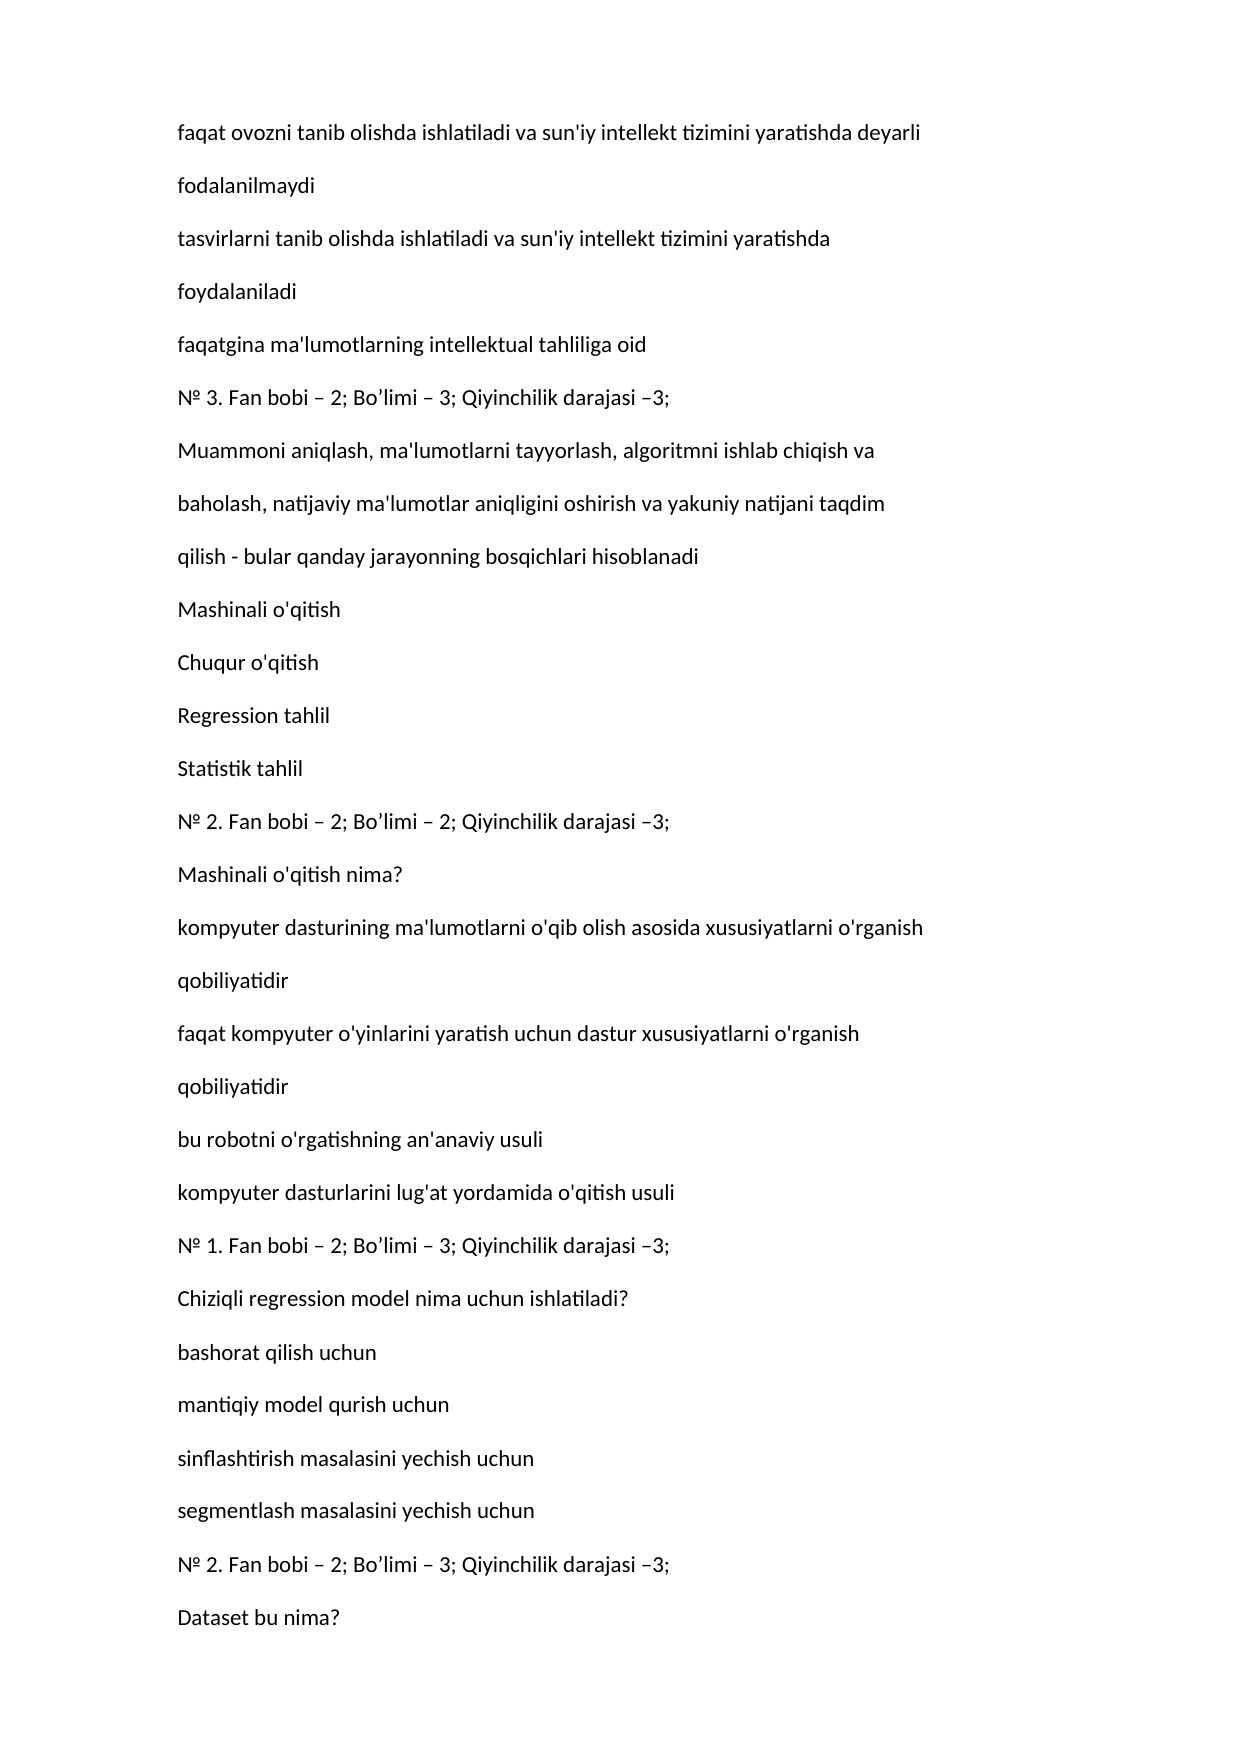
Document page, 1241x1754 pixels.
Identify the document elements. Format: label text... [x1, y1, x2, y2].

text tasvirlarni tanib olishda ishlatiladi va sun'iy intellekt tizimini yaratishda [177, 224, 1152, 252]
text Chiziqli regression model nima uchun ishlatiladi? [177, 1284, 1152, 1313]
text Mashinali o'qitish nima? [177, 860, 1152, 888]
text bu robotni o'rgatishning an'anaviy usuli [177, 1126, 1152, 1153]
text Regression tahlil [177, 701, 1152, 729]
text kompyuter dasturining ma'lumotlarni o'qib olish asosida xususiyatlarni o'rganish [177, 913, 1152, 941]
text foydalaniladi [177, 277, 1152, 305]
text № 1. Fan bobi – 2; Bo’limi – 3; Qiyinchilik darajasi –3; [177, 1232, 1152, 1259]
text № 2. Fan bobi – 2; Bo’limi – 2; Qiyinchilik darajasi –3; [177, 807, 1152, 835]
text bashorat qilish uchun [177, 1338, 1152, 1366]
text Statistik tahlil [177, 754, 1152, 782]
text Mashinali o'qitish [177, 595, 1152, 623]
text № 3. Fan bobi – 2; Bo’limi – 3; Qiyinchilik darajasi –3; [177, 383, 1152, 411]
text kompyuter dasturlarini lug'at yordamida o'qitish usuli [177, 1178, 1152, 1207]
text sinflashtirish masalasini yechish uchun [177, 1444, 1152, 1472]
text faqatgina ma'lumotlarning intellektual tahliliga oid [177, 330, 1152, 358]
text qobiliyatidir [177, 966, 1152, 994]
text qobiliyatidir [177, 1072, 1152, 1101]
text faqat kompyuter o'yinlarini yaratish uchun dastur xususiyatlarni o'rganish [177, 1019, 1152, 1047]
text faqat ovozni tanib olishda ishlatiladi va sun'iy intellekt tizimini yaratishda deyarli [177, 118, 1152, 146]
text Chuqur o'qitish [177, 648, 1152, 676]
text segmentlash masalasini yechish uchun [177, 1497, 1152, 1525]
text № 2. Fan bobi – 2; Bo’limi – 3; Qiyinchilik darajasi –3; [177, 1550, 1152, 1578]
text qilish - bular qanday jarayonning bosqichlari hisoblanadi [177, 542, 1152, 570]
text Muammoni aniqlash, ma'lumotlarni tayyorlash, algoritmni ishlab chiqish va [177, 436, 1152, 464]
text fodalanilmaydi [177, 171, 1152, 199]
text baholash, natijaviy ma'lumotlar aniqligini oshirish va yakuniy natijani taqdim [177, 489, 1152, 517]
text mantiqiy model qurish uchun [177, 1391, 1152, 1419]
text Dataset bu nima? [177, 1603, 1152, 1631]
